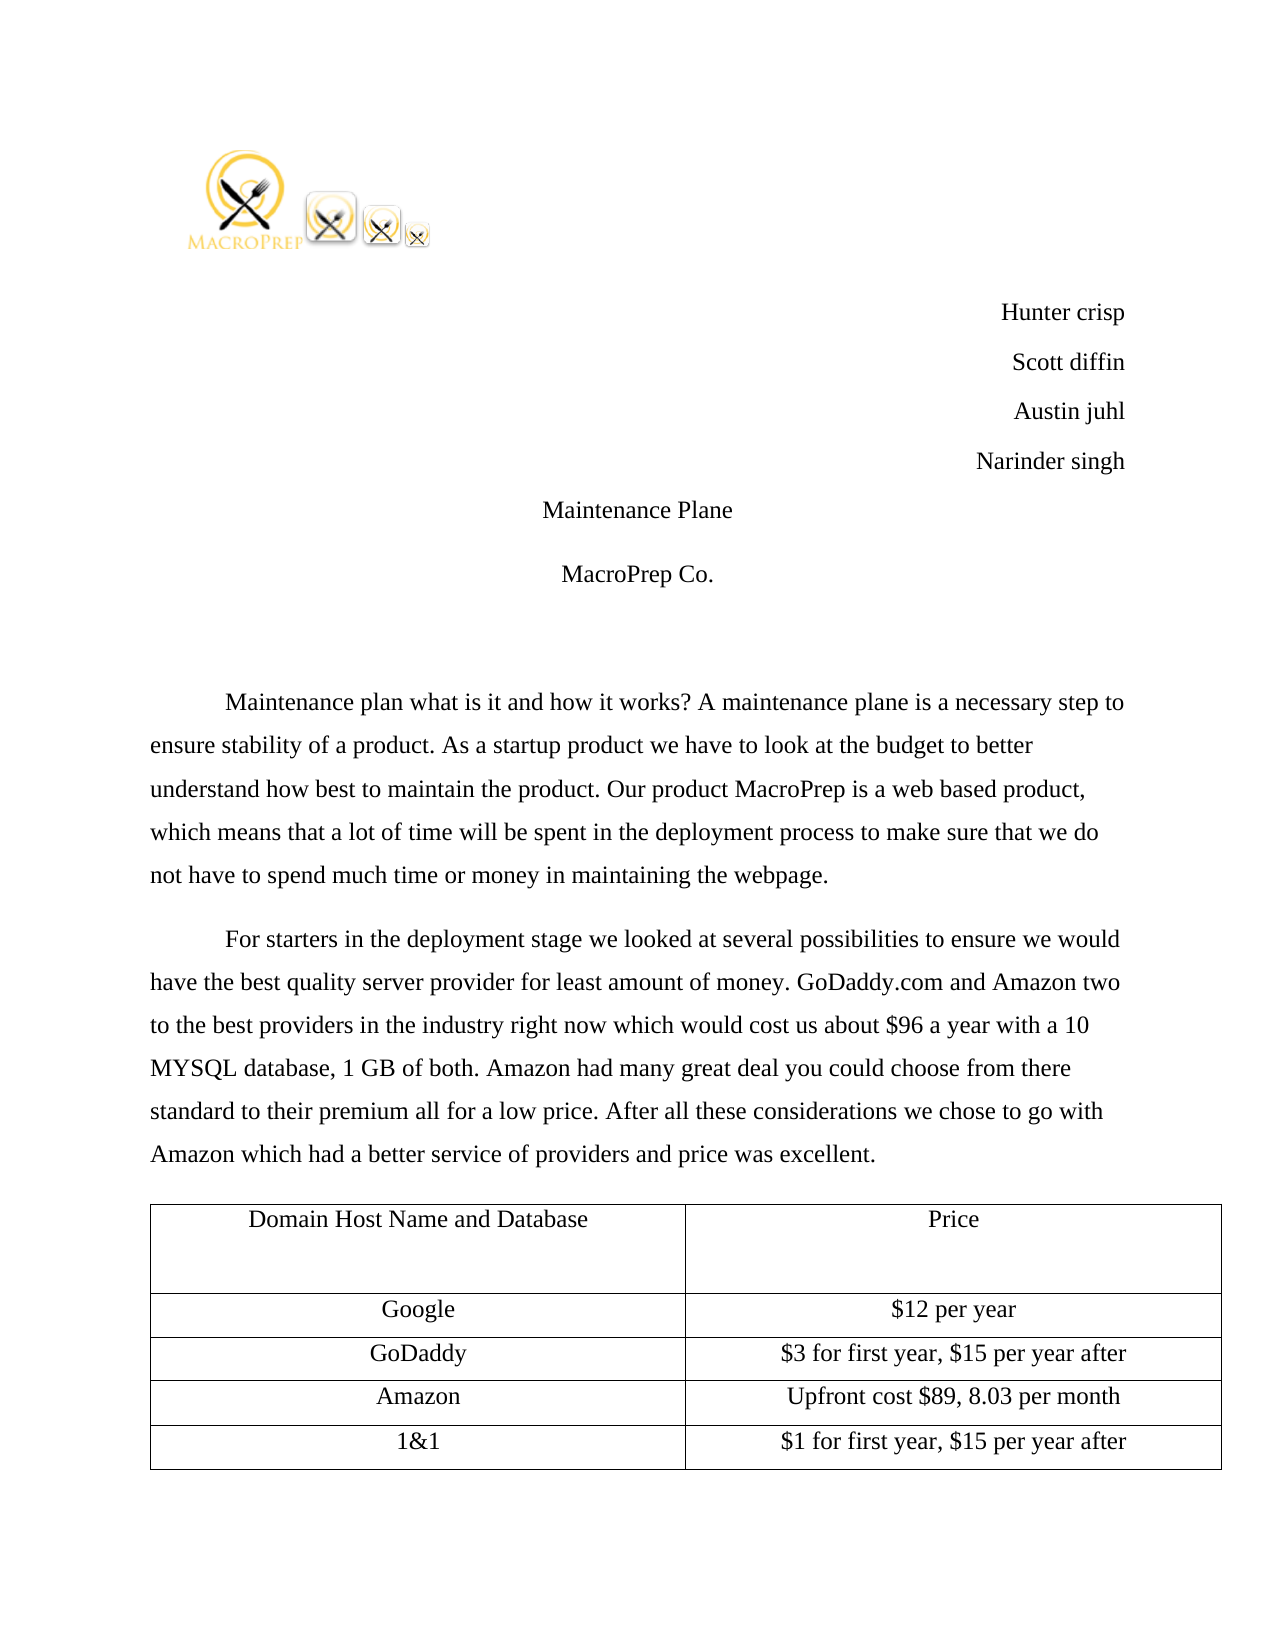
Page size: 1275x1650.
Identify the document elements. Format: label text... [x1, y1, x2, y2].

table_cell $12 per year [686, 1294, 1221, 1337]
table_cell Upfront cost $89, 8.03 per month [686, 1381, 1221, 1425]
table_header Domain Host Name and Database [151, 1205, 685, 1293]
picture [187, 150, 431, 249]
text Maintenance plan what is it and how it works? A maintenance plane is a necessary step to ensure stability of a product. As a startup product we have to look at the budget to better understand how best to maintain the product. Our product MacroPrep is a web based product, which means that a lot of time will be spent in the deployment process to make sure that we do not have to spend much time or money in maintaining the webpage. [150, 687, 1125, 889]
text MacroPrep Co. [150, 559, 1125, 588]
table_cell GoDaddy [151, 1338, 685, 1380]
table_cell Google [151, 1294, 685, 1337]
text For starters in the deployment stage we looked at several possibilities to ensure we would have the best quality server provider for least amount of money. GoDaddy.com and Amazon two to the best providers in the industry right now which would cost us about $96 a year with a 10 MYSQL database, 1 GB of both. Amazon had many great deal you could choose from there standard to their premium all for a low price. After all these considerations we chose to go with Amazon which had a better service of providers and price was excellent. [150, 924, 1125, 1168]
text Narinder singh [150, 446, 1125, 475]
table_cell $3 for first year, $15 per year after [686, 1338, 1221, 1380]
text Hunter crisp [187, 297, 1125, 326]
table_cell 1&1 [151, 1426, 685, 1468]
text Austin juhl [150, 396, 1125, 425]
text Maintenance Plane [150, 496, 1125, 524]
table_cell $1 for first year, $15 per year after [686, 1426, 1221, 1468]
table_cell Amazon [151, 1381, 685, 1425]
table_header Price [686, 1205, 1221, 1293]
text Scott diffin [187, 347, 1125, 376]
